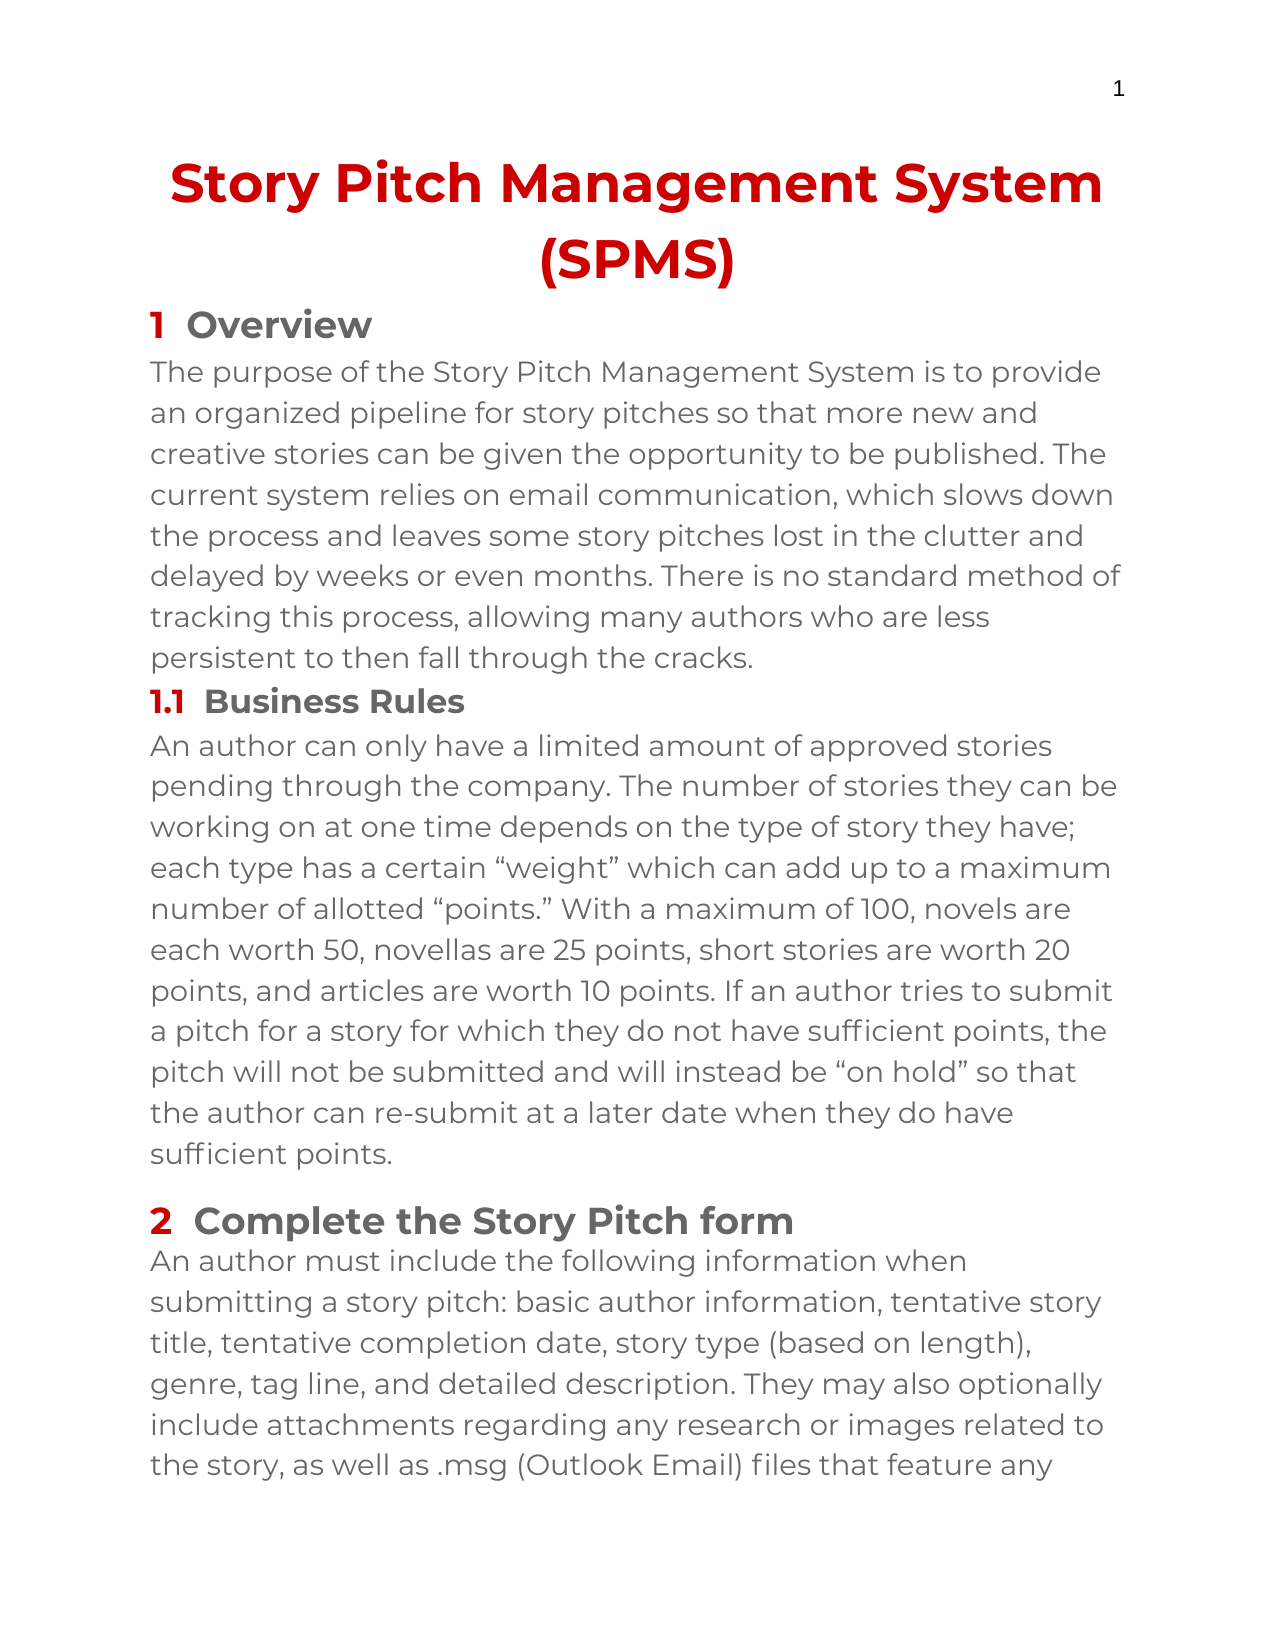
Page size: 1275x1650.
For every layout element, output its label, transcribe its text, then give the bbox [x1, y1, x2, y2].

text An author can only have a limited amount of approved stories pending through the company. The number of stories they can be working on at one time depends on the type of story they have; each type has a certain “weight” which can add up to a maximum number of allotted “points.” With a maximum of 100, novels are each worth 50, novellas are 25 points, short stories are worth 20 points, and articles are worth 10 points. If an author tries to submit a pitch for a story for which they do not have sufficient points, the pitch will not be submitted and will instead be “on hold” so that the author can re-submit at a later date when they do have sufficient points. [150, 728, 1125, 1172]
text 2 Complete the Story Pitch form [150, 1198, 1125, 1243]
text Story Pitch Management System [150, 150, 1125, 216]
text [150, 1243, 1125, 1483]
text (SPMS) [150, 226, 1125, 292]
text 1.1 Business Rules [150, 681, 1125, 722]
text The purpose of the Story Pitch Management System is to provide an organized pipeline for story pitches so that more new and creative stories can be given the opportunity to be published. The current system relies on email communication, which slows down the process and leaves some story pitches lost in the clutter and delayed by weeks or even months. There is no standard method of tracking this process, allowing many authors who are less persistent to then fall through the cracks. [150, 354, 1125, 676]
text 1 Overview [150, 302, 1125, 348]
